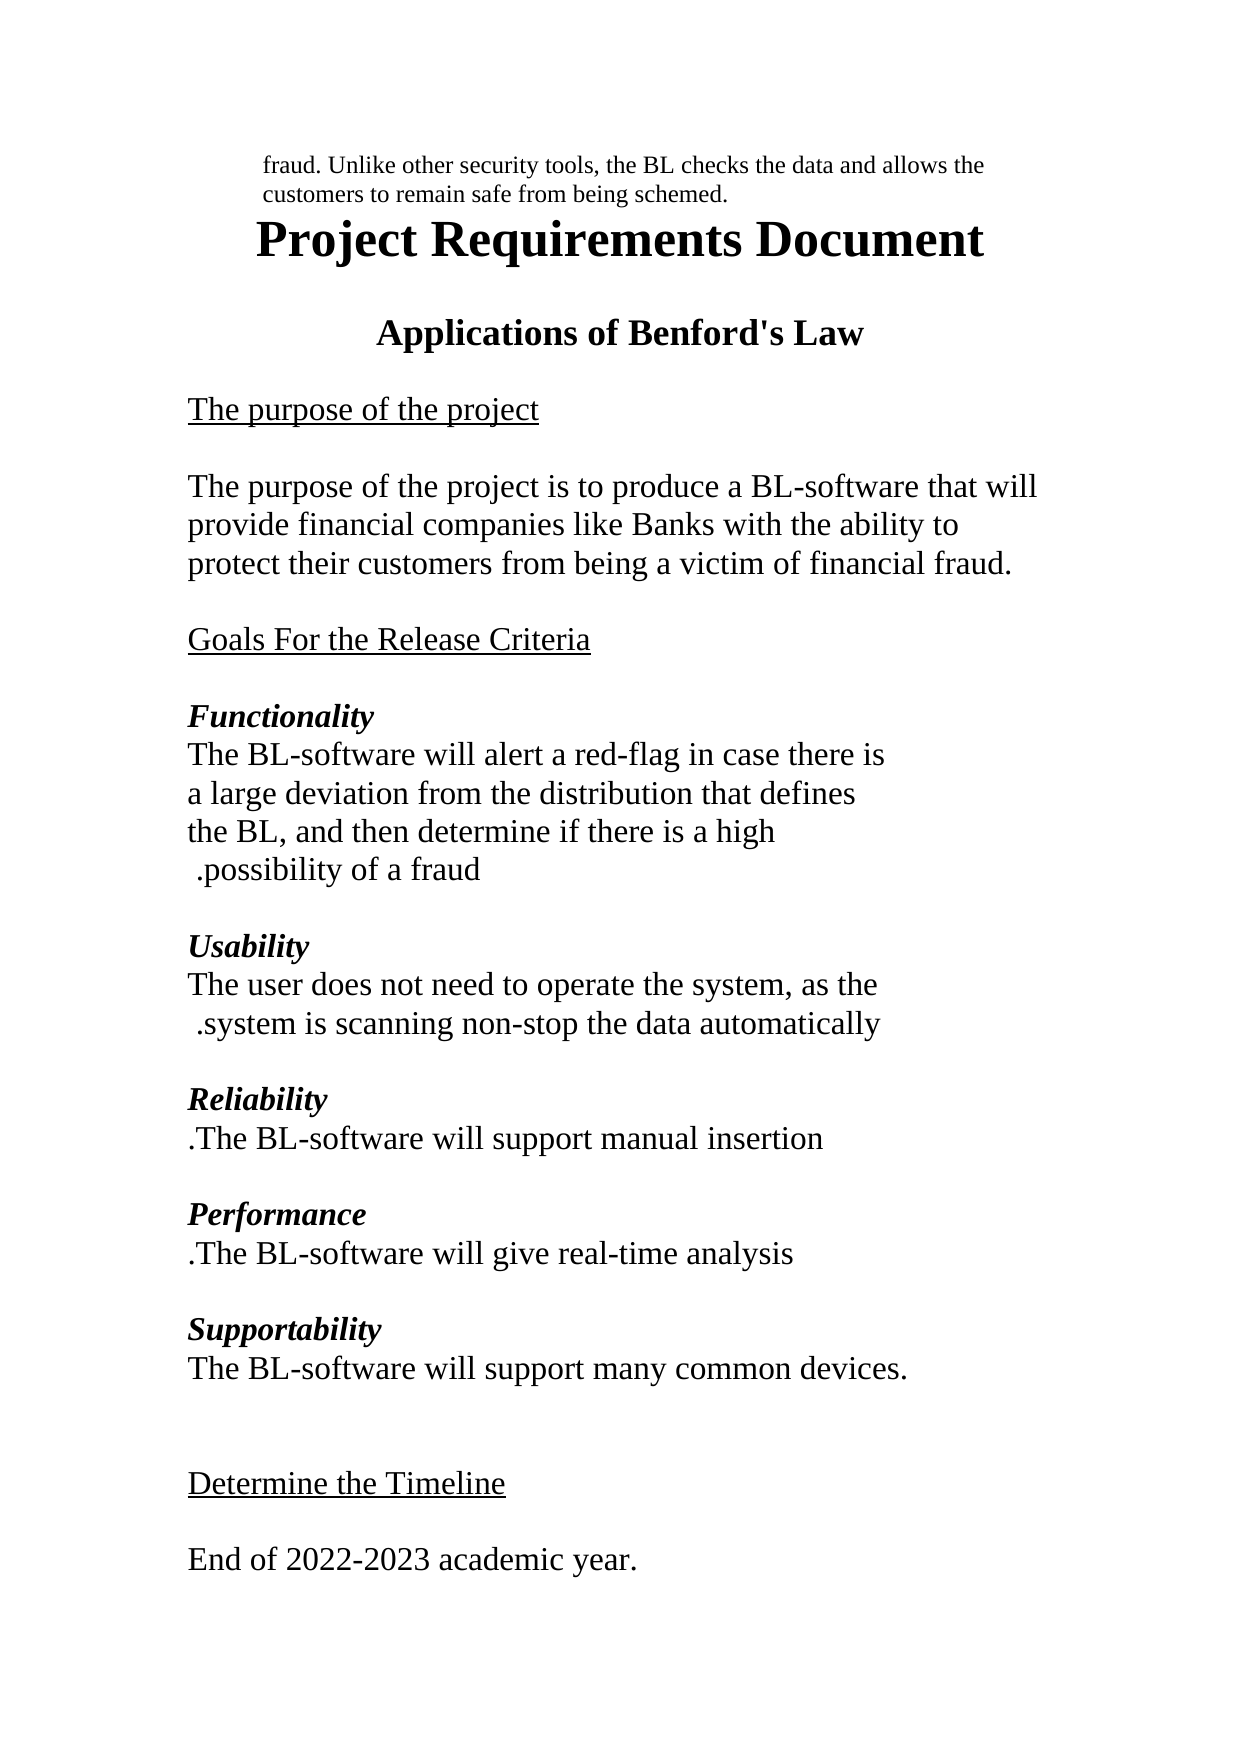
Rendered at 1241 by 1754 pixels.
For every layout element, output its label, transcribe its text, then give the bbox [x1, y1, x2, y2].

text Functionality [187, 696, 903, 734]
text Determine the Timeline [187, 1463, 1053, 1501]
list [225, 150, 1053, 207]
text The purpose of the project is to produce a BL-software that will provide financial companies like Banks with the ability to protect their customers from being a victim of financial fraud. [187, 466, 1053, 581]
text The BL-software will support manual insertion. [187, 1118, 903, 1156]
text The BL-software will alert a red-flag in case there is a large deviation from the distribution that defines the BL, and then determine if there is a high possibility of a fraud. [187, 734, 903, 888]
text Performance [187, 1194, 903, 1233]
text The BL-software will give real-time analysis. [187, 1233, 903, 1271]
text The BL-software will support many common devices. [187, 1348, 1053, 1386]
text End of 2022-2023 academic year. [187, 1539, 1053, 1578]
text Supportability [187, 1309, 903, 1348]
text Usability [187, 926, 903, 964]
text Goals For the Release Criteria [187, 619, 1053, 658]
text The user does not need to operate the system, as the system is scanning non-stop the data automatically. [187, 964, 903, 1041]
text Reliability [187, 1079, 903, 1118]
text Project Requirements Document Applications of Benford's Law [187, 207, 1053, 354]
text The purpose of the project [187, 389, 1053, 428]
